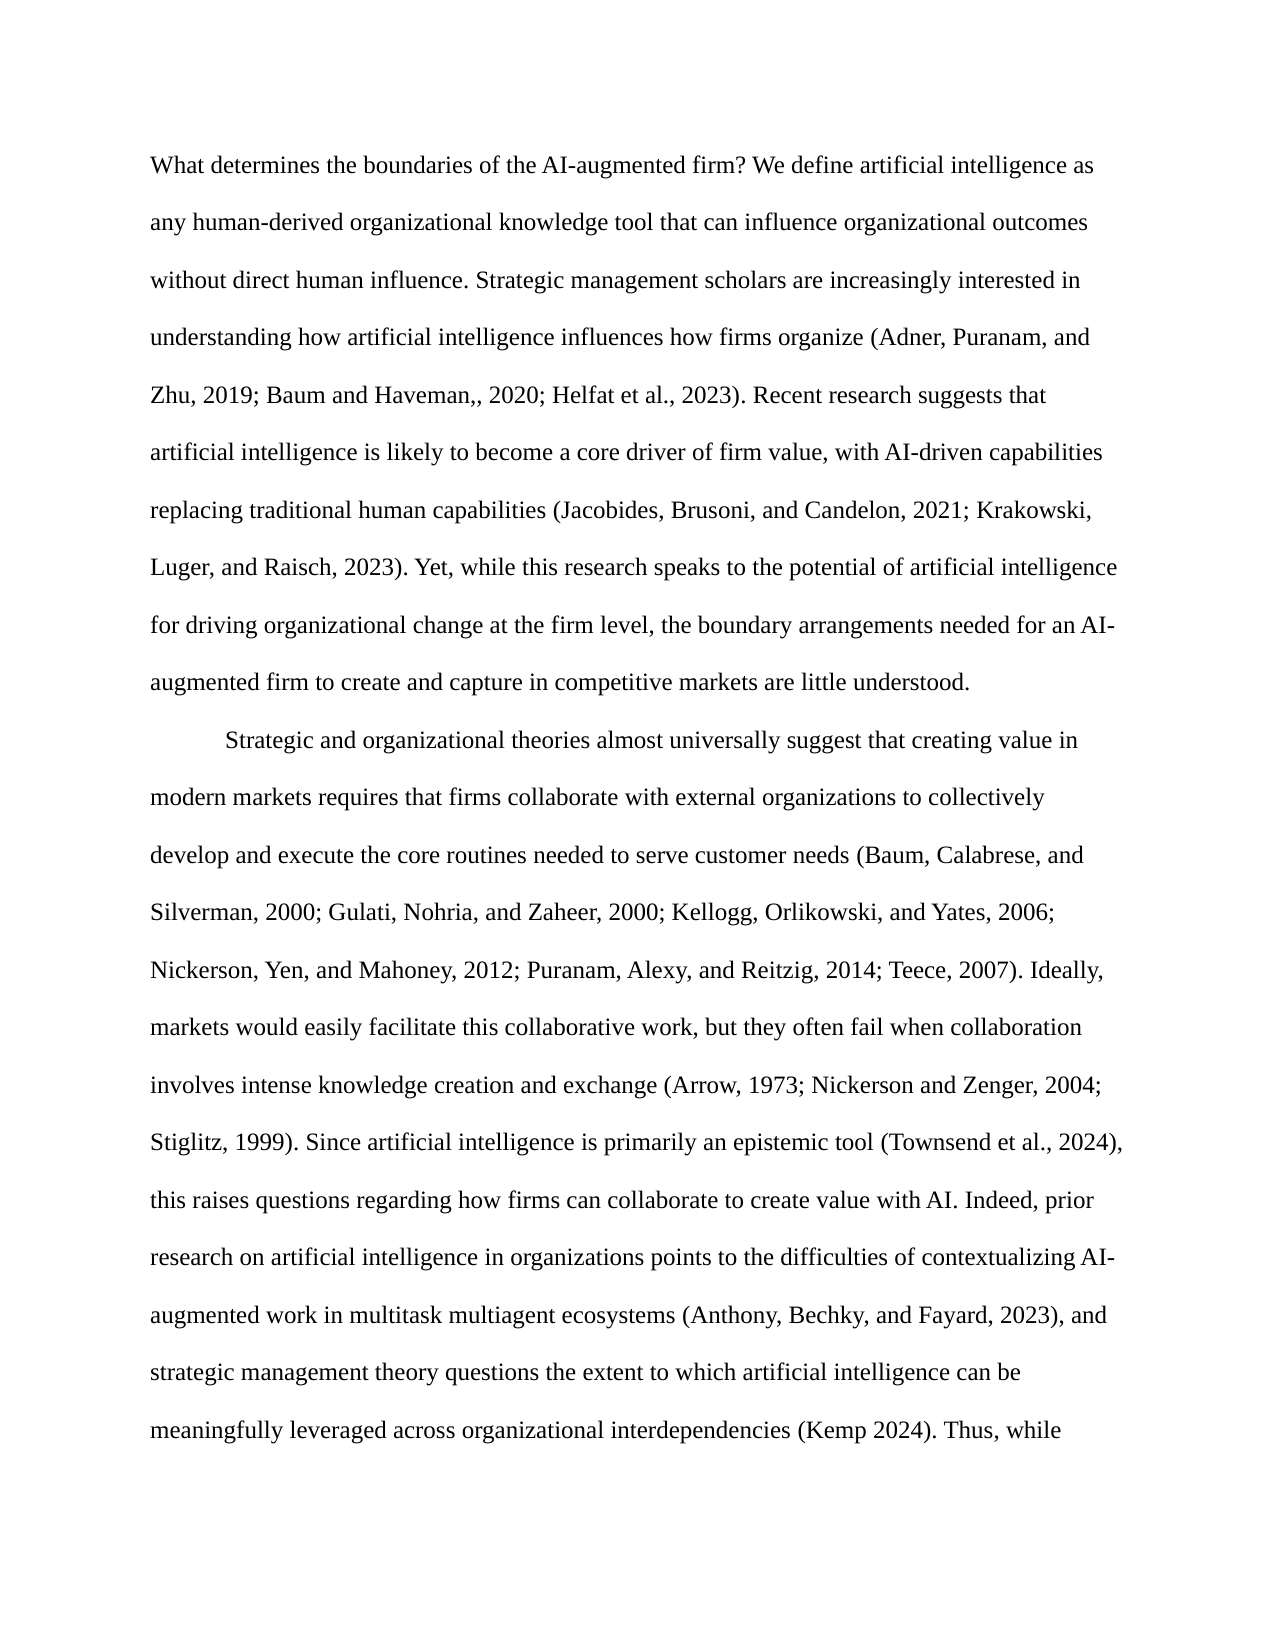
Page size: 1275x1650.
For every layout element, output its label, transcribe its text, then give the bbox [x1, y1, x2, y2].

text What determines the boundaries of the AI-augmented firm? We define artificial intelligence as any human-derived organizational knowledge tool that can influence organizational outcomes without direct human influence. Strategic management scholars are increasingly interested in understanding how artificial intelligence influences how firms organize (Adner, Puranam, and Zhu, 2019; Baum and Haveman,, 2020; Helfat et al., 2023). Recent research suggests that artificial intelligence is likely to become a core driver of firm value, with AI-driven capabilities replacing traditional human capabilities (Jacobides, Brusoni, and Candelon, 2021; Krakowski, Luger, and Raisch, 2023). Yet, while this research speaks to the potential of artificial intelligence for driving organizational change at the firm level, the boundary arrangements needed for an AI-augmented firm to create and capture in competitive markets are little understood. [150, 150, 1125, 696]
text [150, 725, 1125, 1444]
